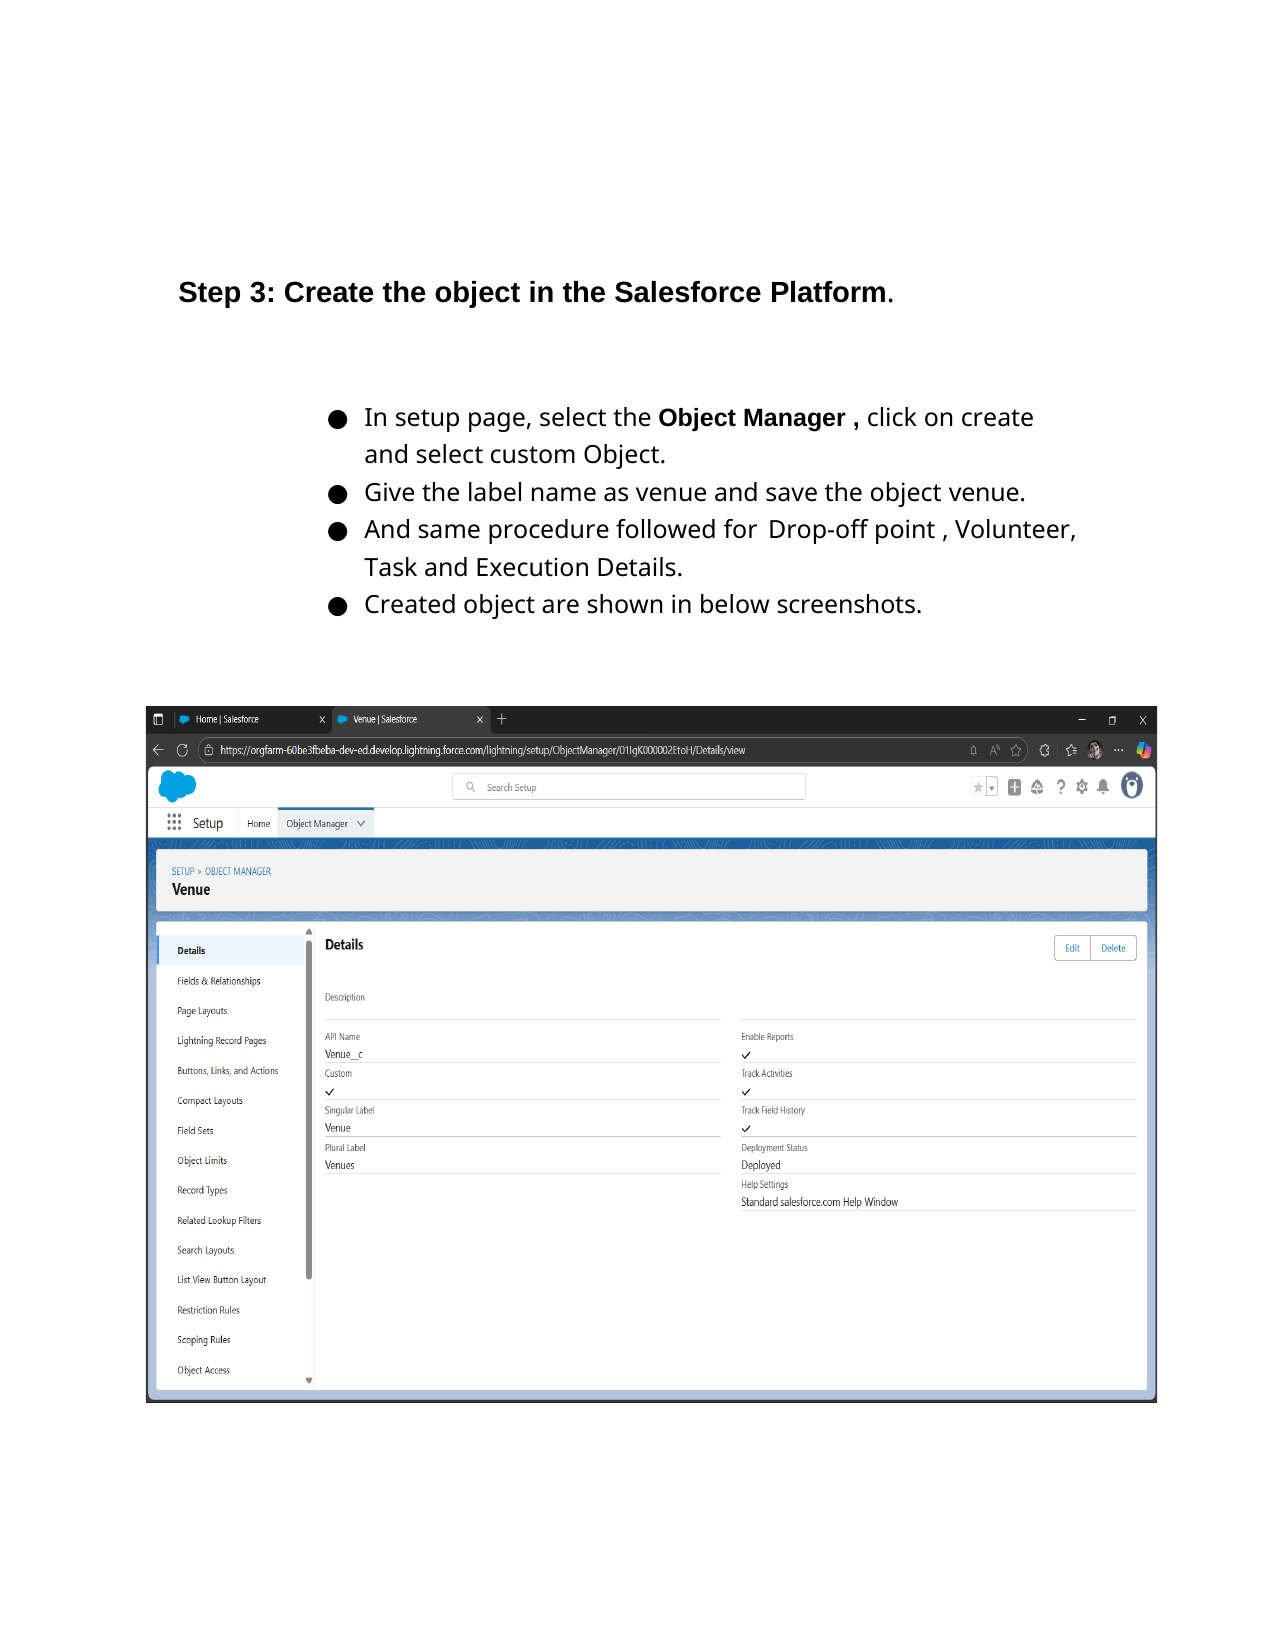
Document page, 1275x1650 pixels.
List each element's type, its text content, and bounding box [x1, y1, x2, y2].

list And same procedure followed for Drop-off point , Volunteer, Task and Execution Details. [327, 512, 1086, 583]
list Give the label name as venue and save the object venue. [327, 475, 1275, 509]
picture [145, 706, 1158, 1403]
subtitle Step 3: Create the object in the Salesforce Platform. [178, 272, 1275, 311]
list In setup page, select the Object Manager , click on create and select custom Object. [327, 400, 1061, 471]
list Created object are shown in below screenshots. [327, 587, 1275, 621]
